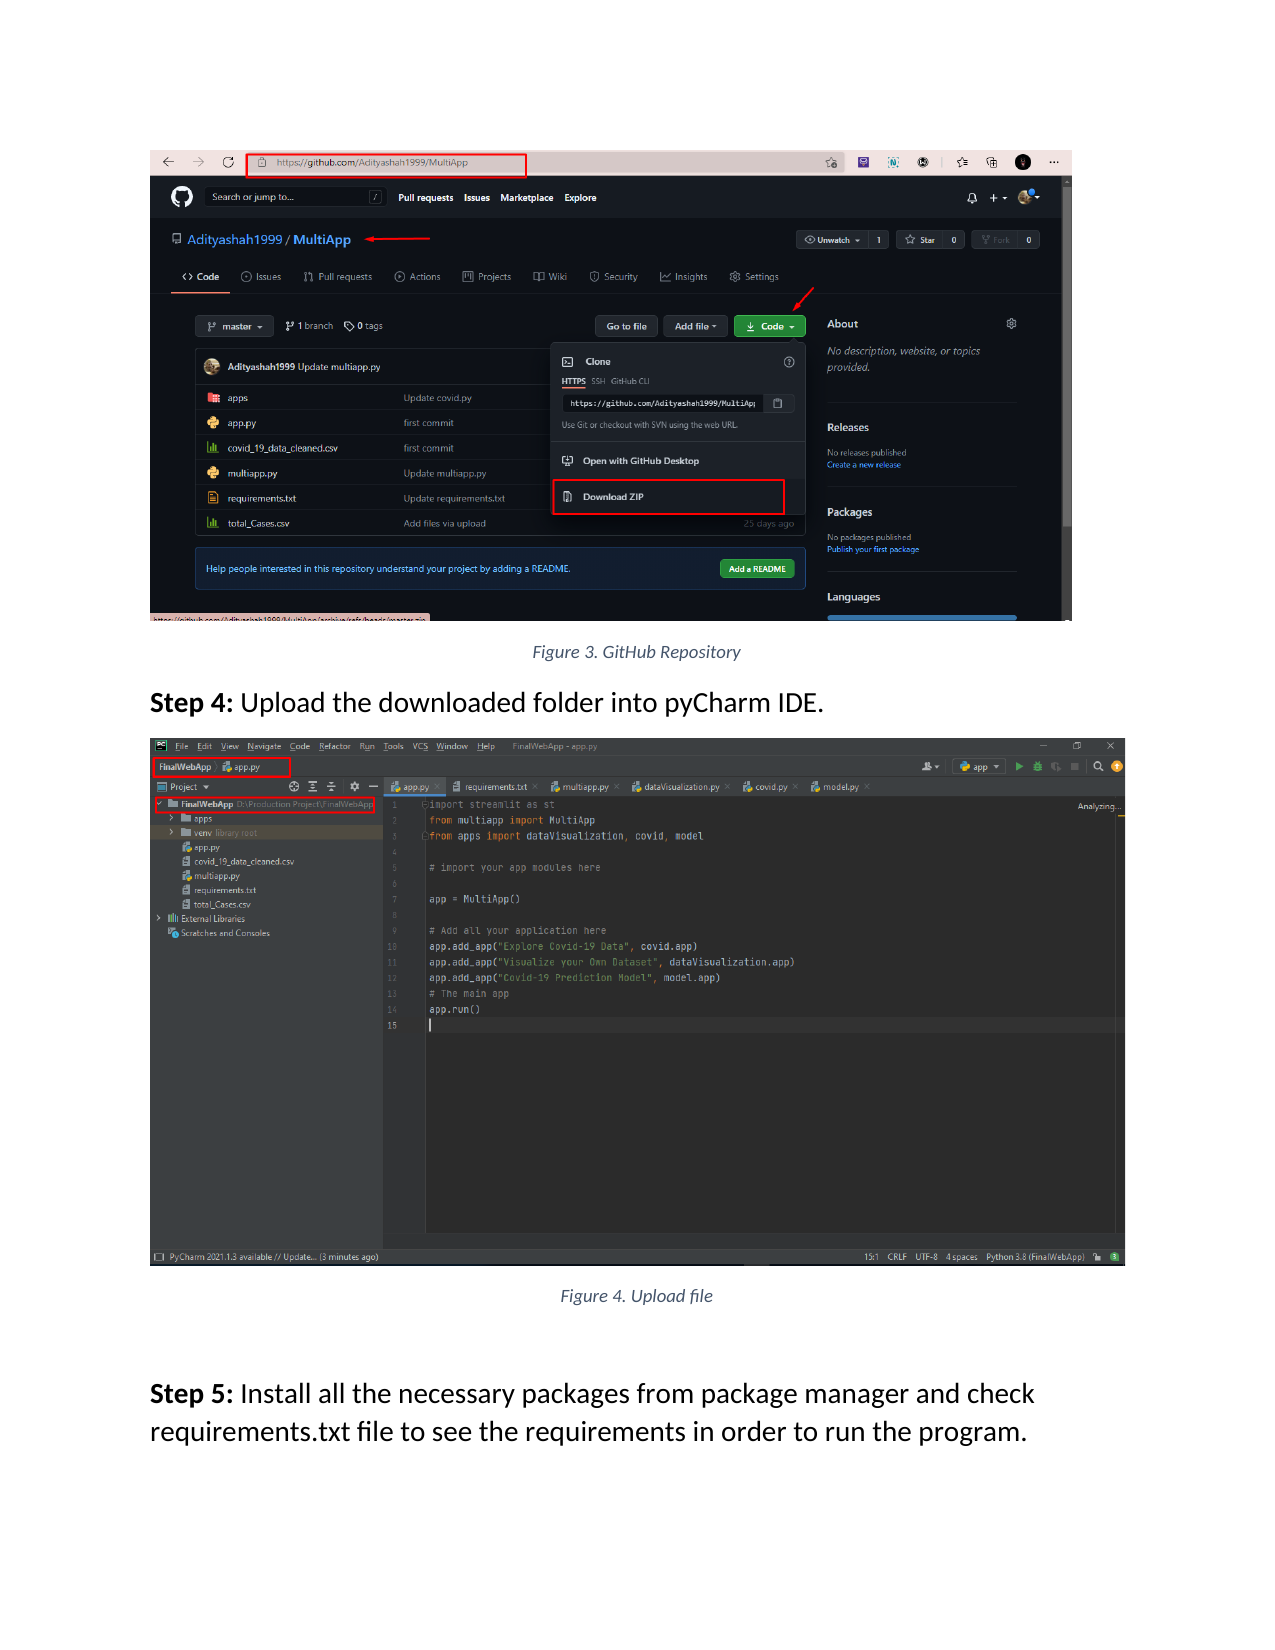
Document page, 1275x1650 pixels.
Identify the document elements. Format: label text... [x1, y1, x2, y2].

text Step 5: Install all the necessary packages from package manager and check requirements.txt file to see the requirements in order to run the program. [150, 1375, 1125, 1449]
text Figure 3. GitHub Repository [150, 640, 1125, 663]
picture [150, 738, 1125, 1266]
text Figure 4. Upload file [150, 1284, 1125, 1307]
picture [150, 150, 1072, 621]
text Step 4: Upload the downloaded folder into pyCharm IDE. [150, 684, 1125, 719]
